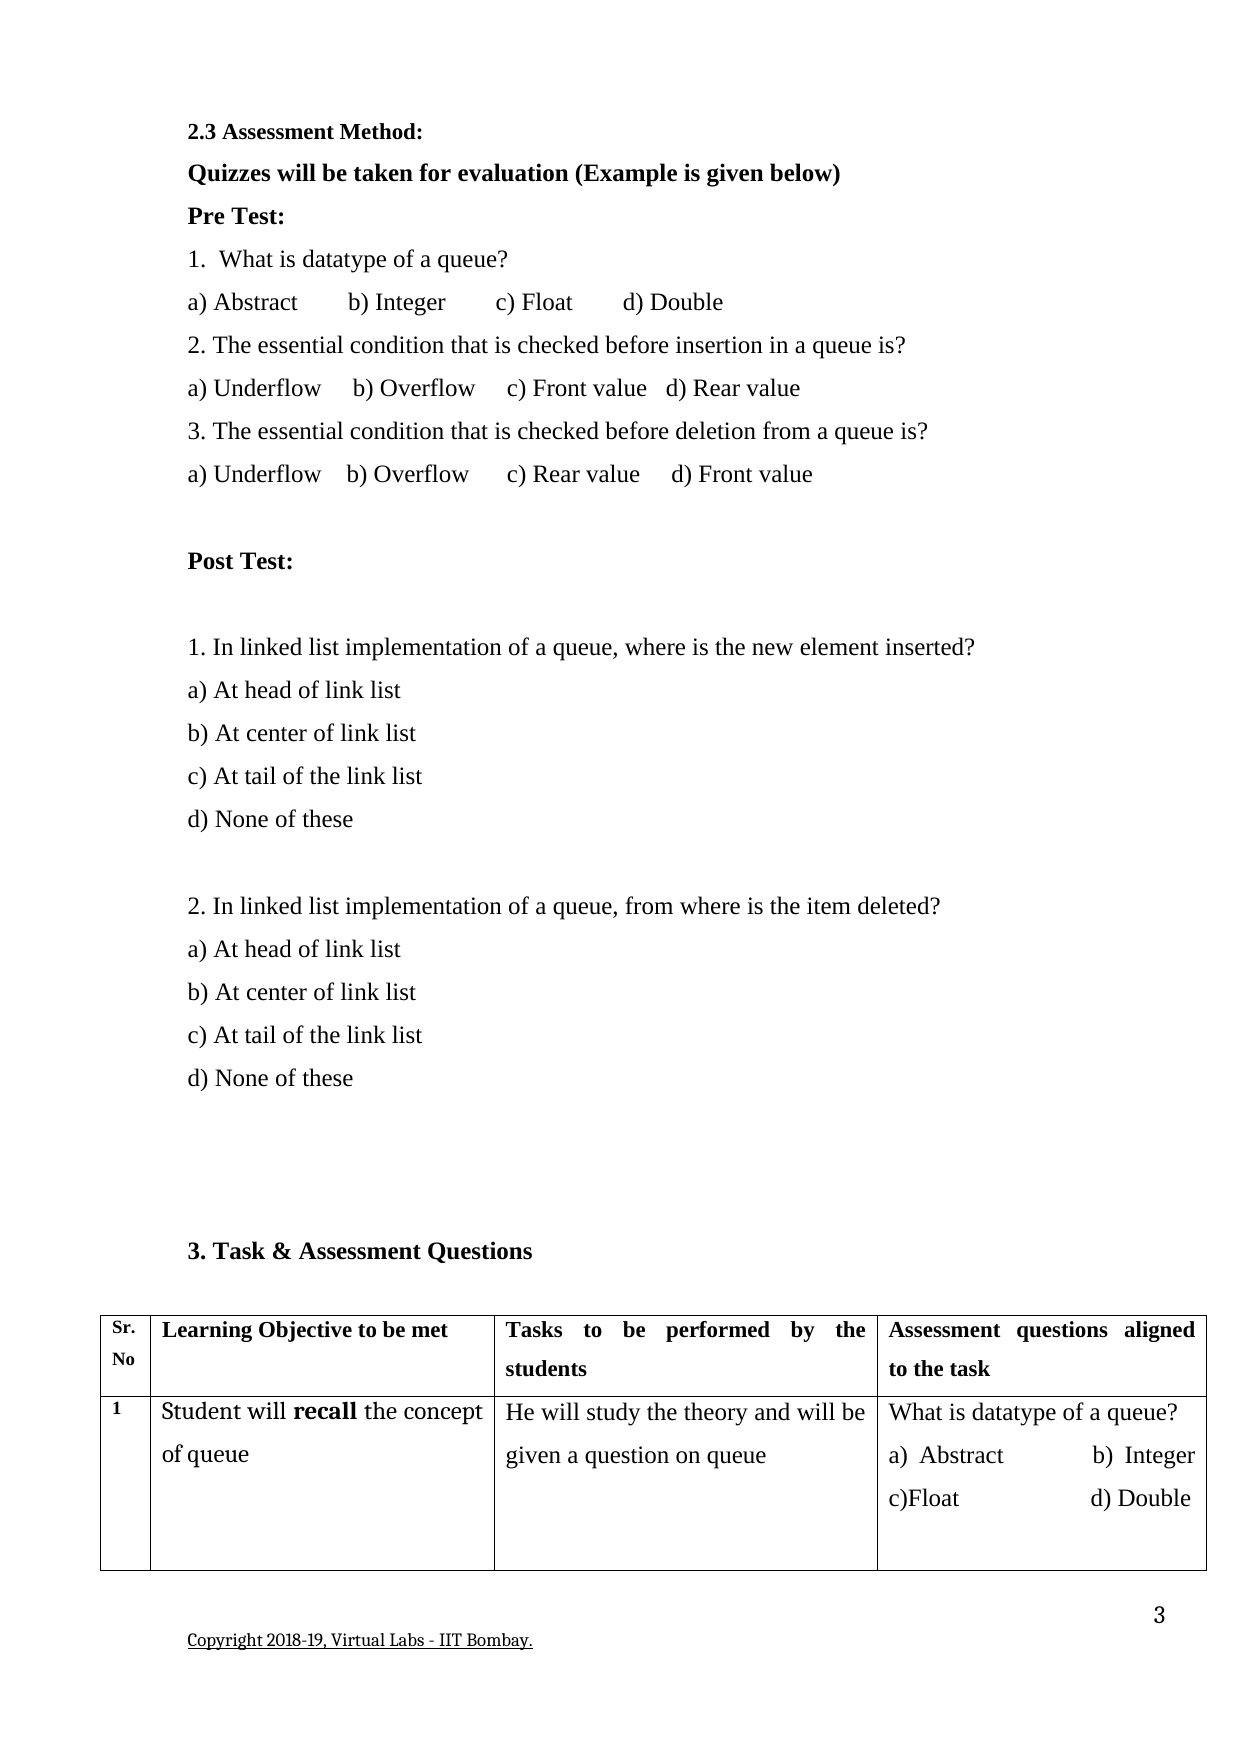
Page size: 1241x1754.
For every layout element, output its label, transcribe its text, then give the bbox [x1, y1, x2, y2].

text c) At tail of the link list [187, 1020, 1165, 1049]
text d) None of these [187, 1063, 1165, 1092]
text b) At center of link list [187, 977, 1165, 1006]
text 2. In linked list implementation of a queue, from where is the item deleted? [187, 891, 1165, 919]
text 1. In linked list implementation of a queue, where is the new element inserted? [187, 632, 1165, 661]
table_cell Student will recall the concept of queue [151, 1397, 494, 1569]
text 2.3 Assessment Method: [187, 118, 1165, 144]
text Pre Test: [187, 201, 1165, 229]
table_header Sr.No [101, 1316, 150, 1396]
text a) Abstract b) Integer c) Float d) Double [187, 287, 1165, 316]
table_header Assessment questions aligned to the task [878, 1316, 1206, 1396]
text b) At center of link list [187, 718, 1165, 747]
table_header Tasks to be performed by the students [495, 1316, 877, 1396]
table_cell He will study the theory and will be given a question on queue [495, 1397, 877, 1569]
table_cell 1 [101, 1397, 150, 1569]
text 3. Task & Assessment Questions [187, 1236, 1165, 1264]
text Quizzes will be taken for evaluation (Example is given below) [187, 158, 1165, 186]
text 3. The essential condition that is checked before deletion from a queue is? [187, 416, 1165, 445]
text a) Underflow b) Overflow c) Rear value d) Front value [187, 459, 1165, 488]
text 1. What is datatype of a queue? [187, 244, 1165, 273]
text a) Underflow b) Overflow c) Front value d) Rear value [187, 373, 1165, 402]
text a) At head of link list [187, 675, 1165, 704]
text a) At head of link list [187, 934, 1165, 963]
text c) At tail of the link list [187, 761, 1165, 790]
text 2. The essential condition that is checked before insertion in a queue is? [187, 330, 1165, 359]
table_cell What is datatype of a queue? a) Abstract b) Integer c)Float d) Double [878, 1397, 1206, 1569]
table_header Learning Objective to be met [151, 1316, 494, 1396]
text d) None of these [187, 804, 1165, 833]
text Post Test: [187, 546, 1165, 574]
